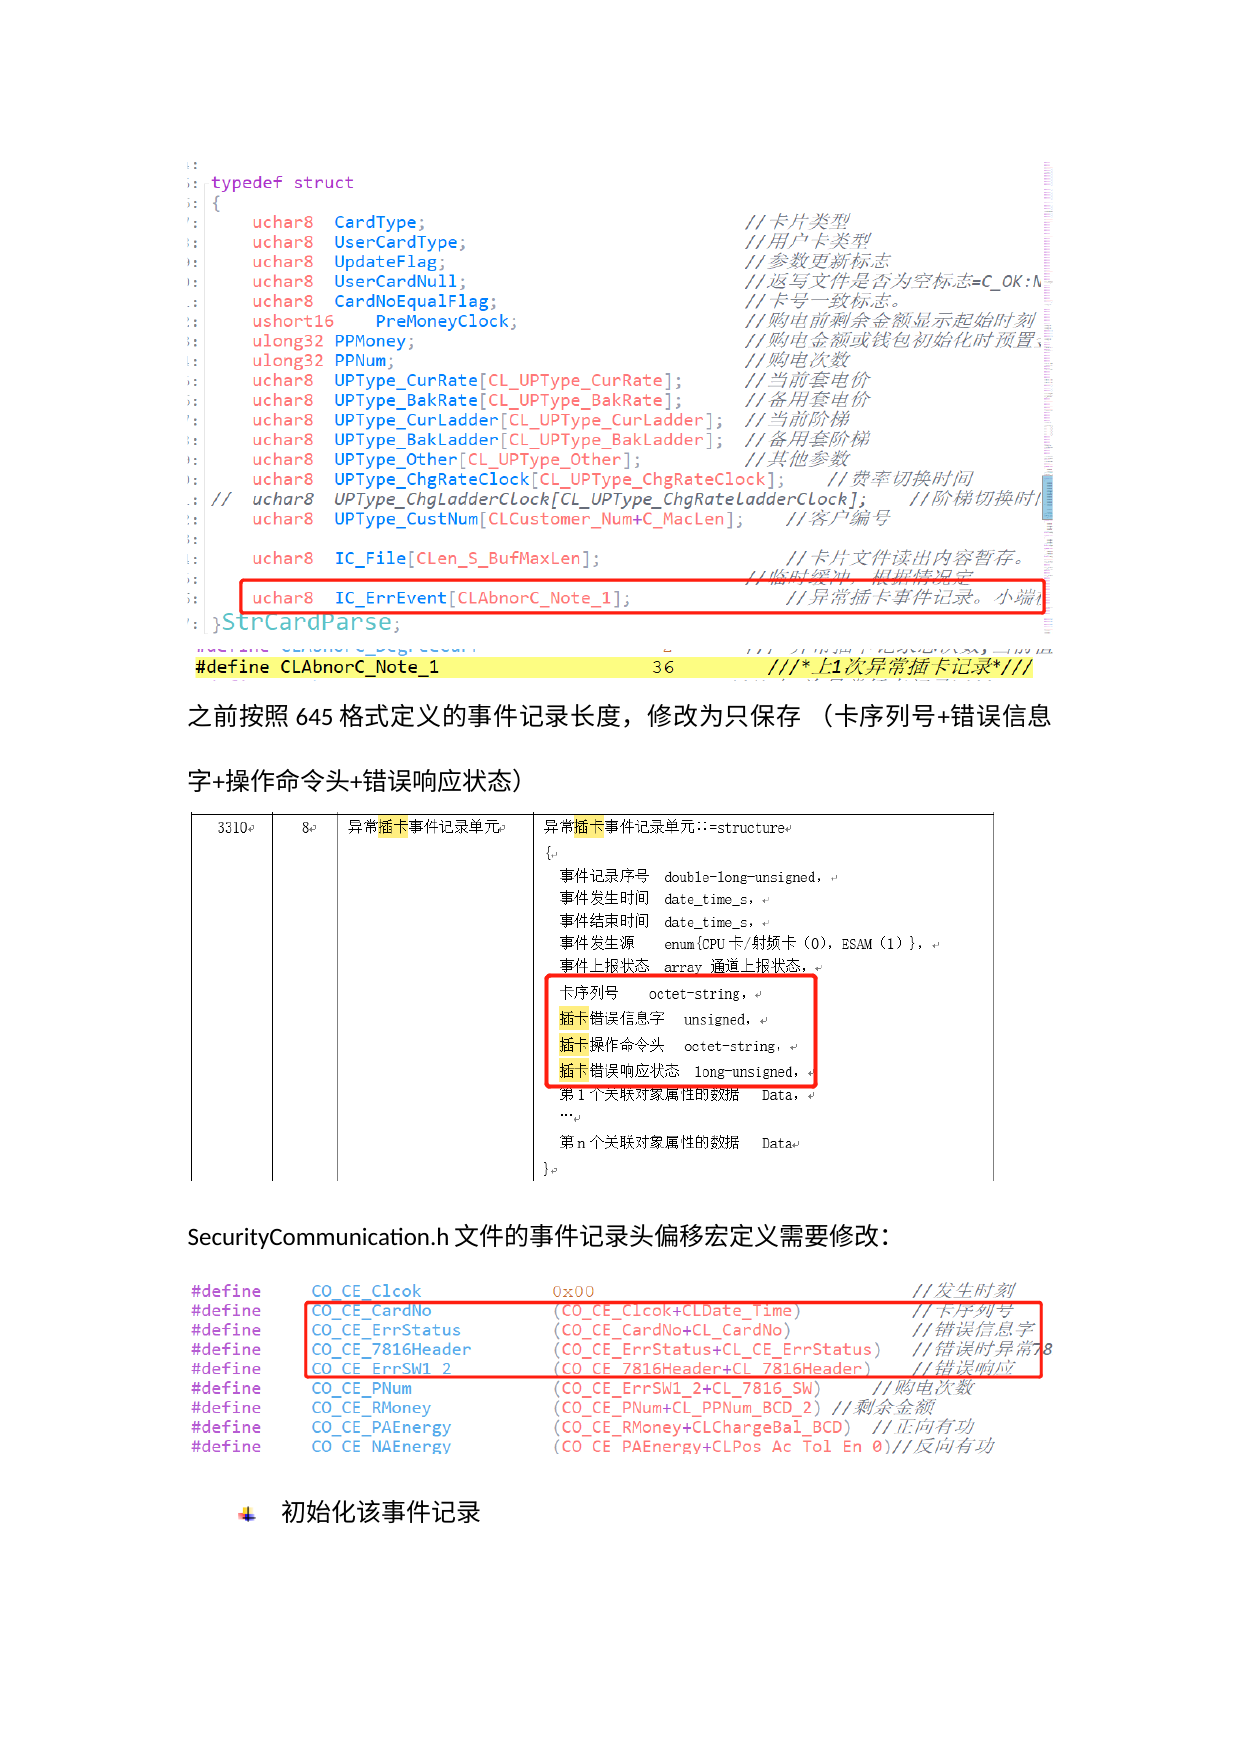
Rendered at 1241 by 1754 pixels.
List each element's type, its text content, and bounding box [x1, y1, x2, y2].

picture [187, 1267, 1053, 1454]
picture [187, 162, 1053, 634]
picture [187, 812, 994, 1181]
picture [187, 649, 1053, 681]
list 初始化该事件记录 [237, 1478, 1053, 1543]
picture [238, 1505, 256, 1522]
text 之前按照645格式定义的事件记录长度，修改为只保存 （卡序列号+错误信息字+操作命令头+错误响应状态） [187, 682, 1053, 812]
text SecurityCommunication.h文件的事件记录头偏移宏定义需要修改： [187, 1202, 1053, 1267]
